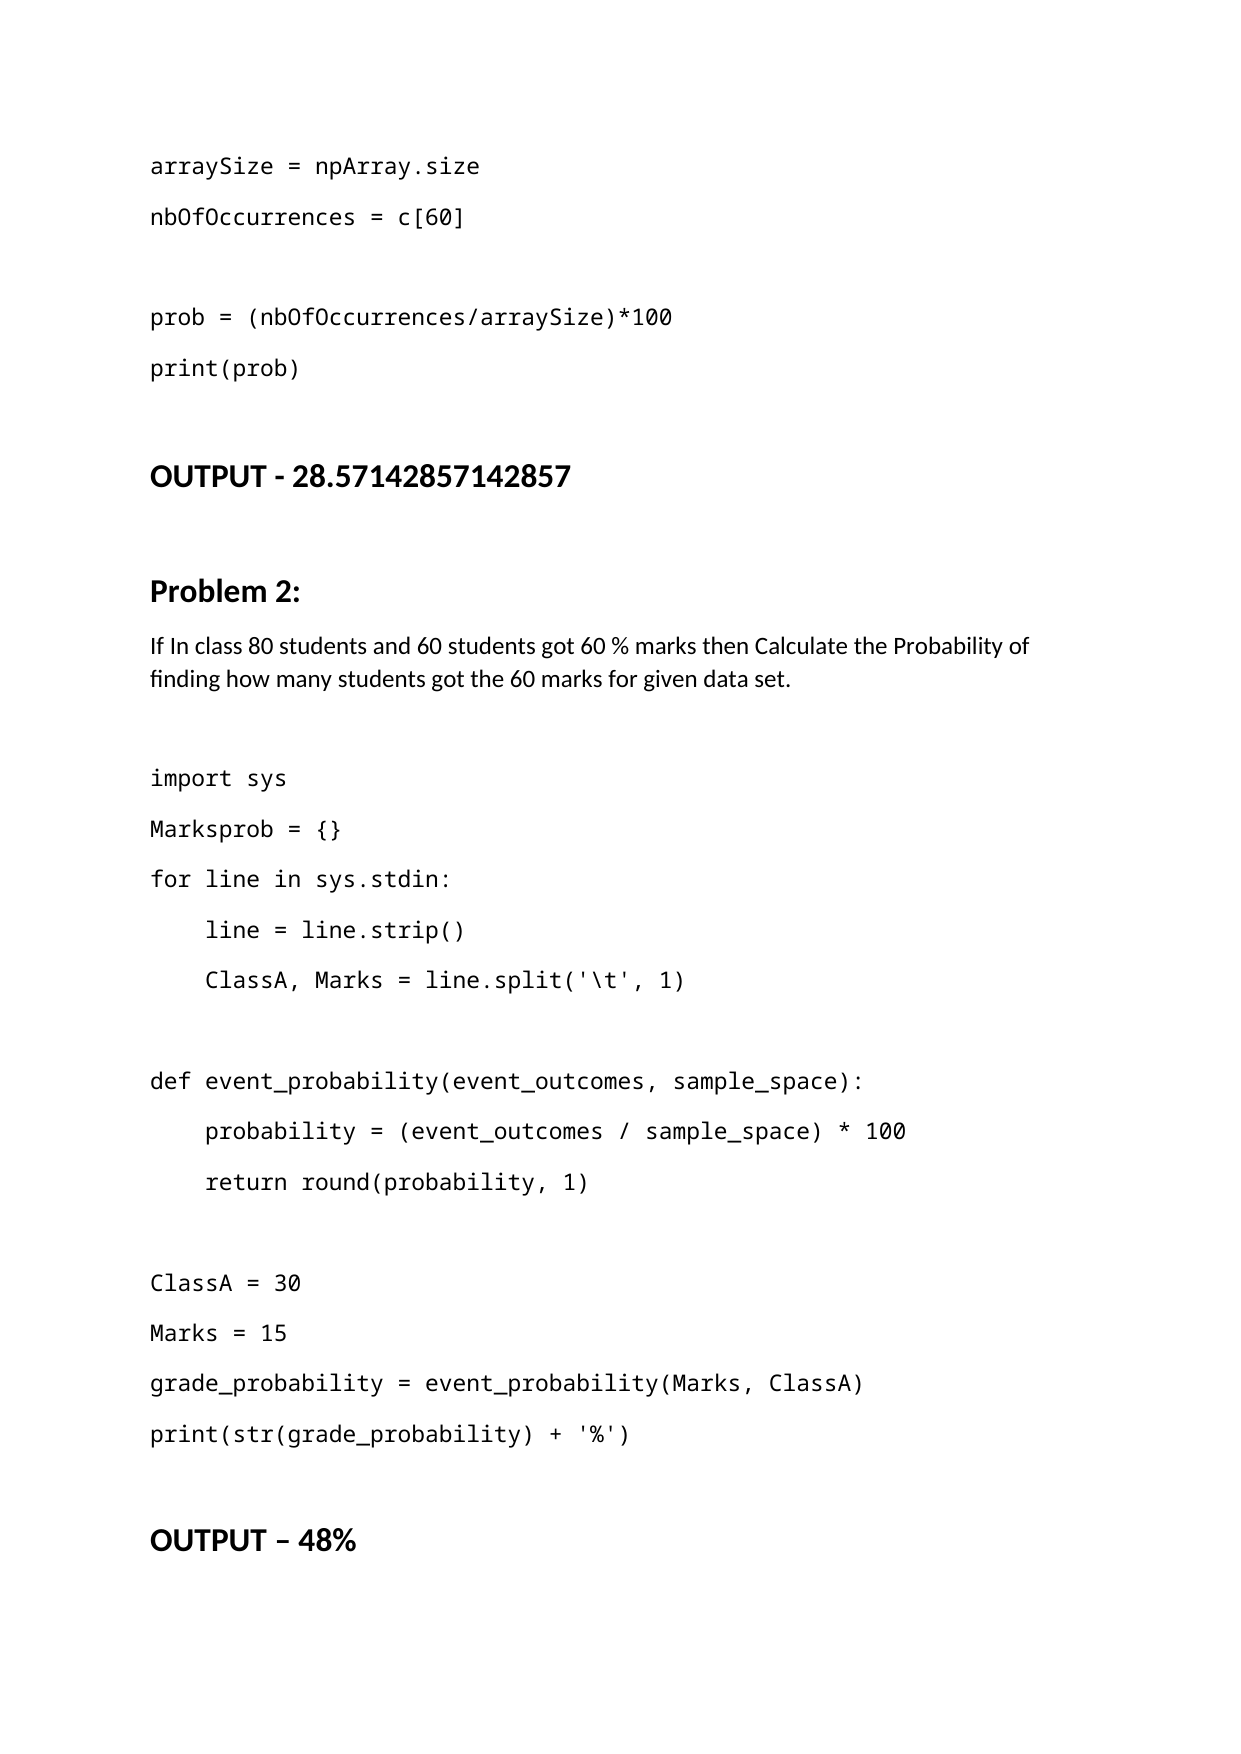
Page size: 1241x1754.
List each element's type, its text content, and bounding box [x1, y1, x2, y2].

text Marks = 15 [150, 1317, 1090, 1348]
text OUTPUT – 48% [150, 1518, 1090, 1559]
text print(prob) [150, 352, 1090, 383]
text Problem 2: [150, 569, 1090, 610]
text ClassA, Marks = line.split('\t', 1) [150, 964, 1090, 995]
text print(str(grade_probability) + '%') [150, 1418, 1090, 1449]
text arraySize = npArray.size [150, 150, 1090, 181]
text prob = (nbOfOccurrences/arraySize)*100 [150, 301, 1090, 332]
text nbOfOccurrences = c[60] [150, 200, 1090, 232]
text line = line.strip() [150, 913, 1090, 945]
text Marksprob = {} [150, 813, 1090, 844]
text If In class 80 students and 60 students got 60 % marks then Calculate the Probability of finding how many students got the 60 marks for given data set. [150, 630, 1090, 694]
text probability = (event_outcomes / sample_space) * 100 [150, 1115, 1090, 1146]
text ClassA = 30 [150, 1266, 1090, 1298]
text return round(probability, 1) [150, 1166, 1090, 1197]
text grade_probability = event_probability(Marks, ClassA) [150, 1367, 1090, 1398]
text import sys [150, 762, 1090, 793]
text for line in sys.stdin: [150, 863, 1090, 894]
text def event_probability(event_outcomes, sample_space): [150, 1065, 1090, 1096]
text OUTPUT - 28.57142857142857 [150, 456, 1090, 496]
